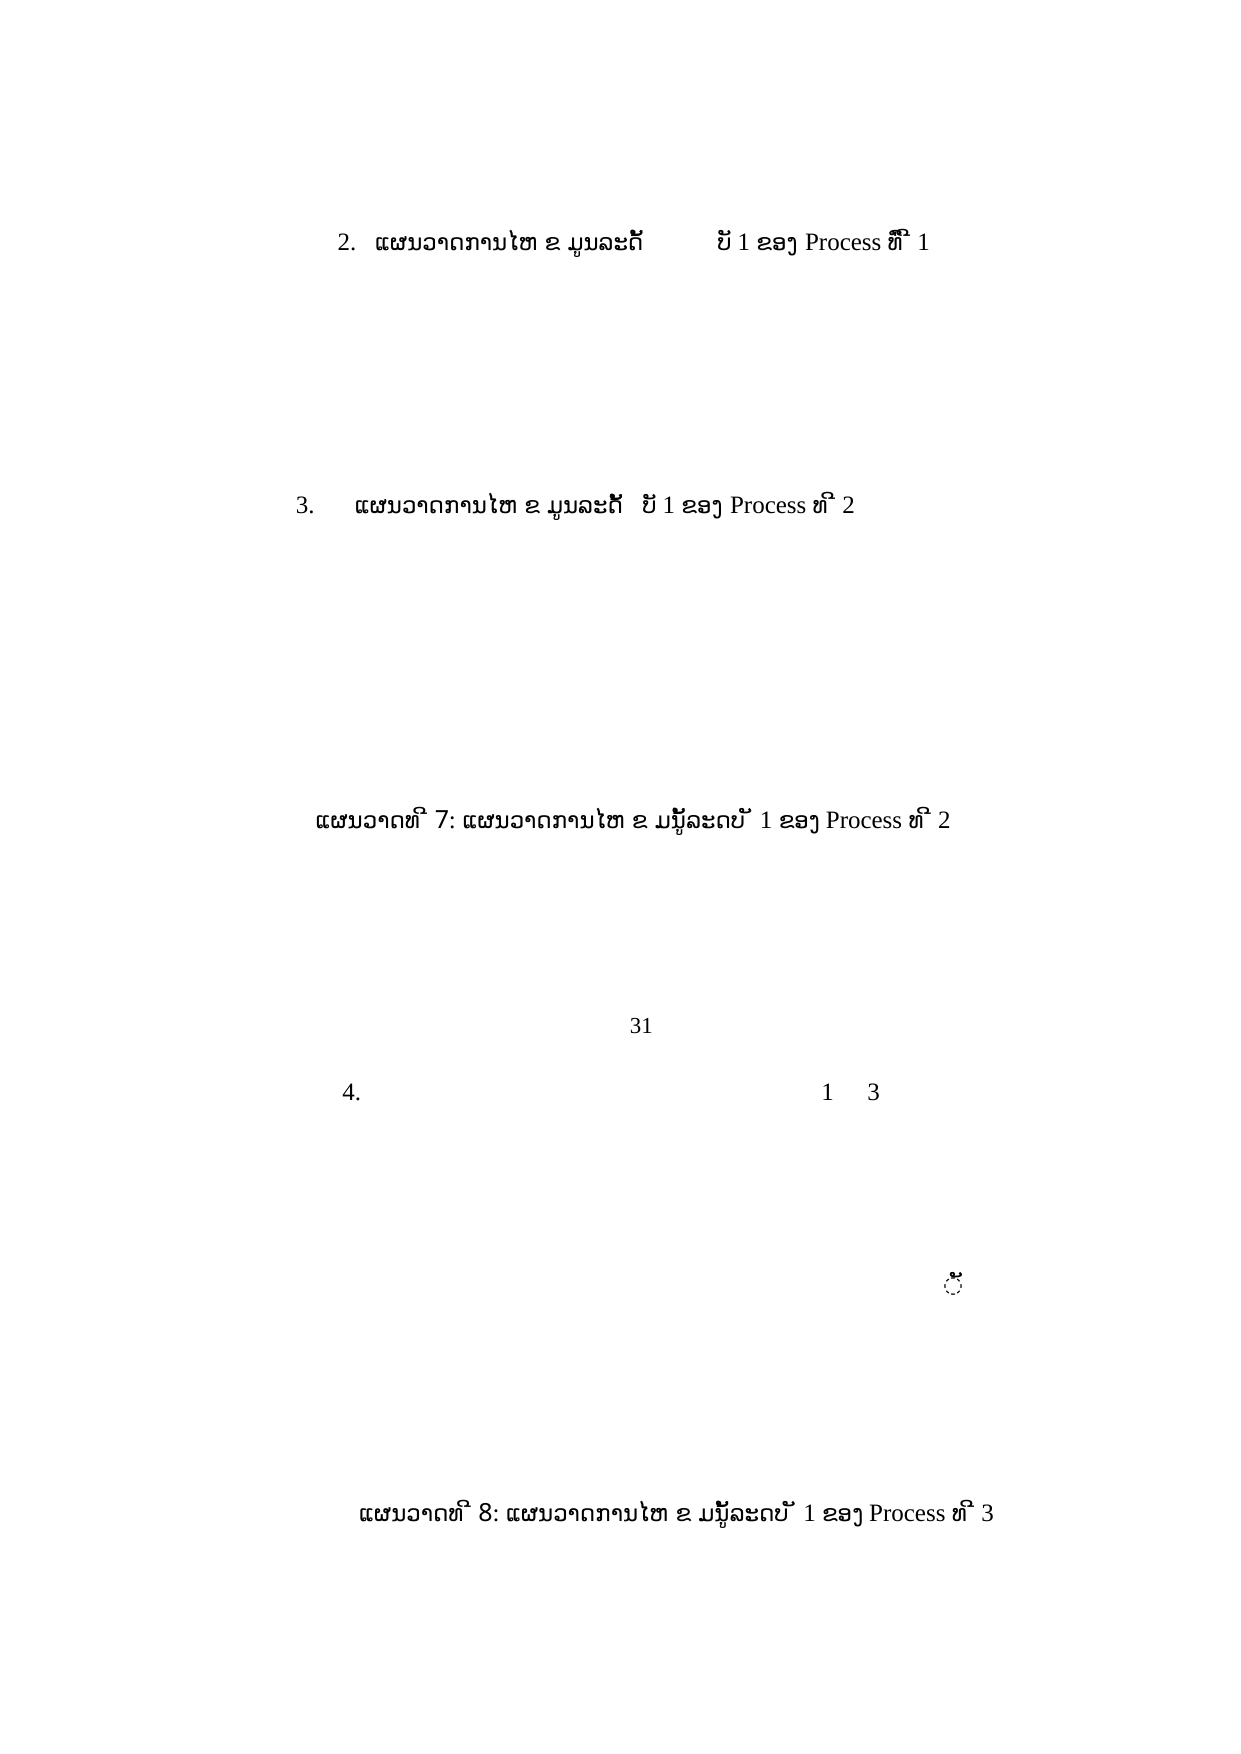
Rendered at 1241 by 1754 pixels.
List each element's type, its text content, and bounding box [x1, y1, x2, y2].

text 31 [335, 1012, 947, 1038]
list ແຜນວາດການໄຫ ຂ ມູນລະດັ້ ບັ 1 ຂອງ Process ທົ່ ີ 1 [337, 227, 1039, 256]
text ແຜນວາດທ ີ 8: ແຜນວາດການໄຫ ຂ ມນູັ້ ລະດບ ັ 1 ຂອງ Process ທ ີ 3 [192, 1495, 1041, 1529]
text ແຜນວາດທ ີ 7: ແຜນວາດການໄຫ ຂ ມນູັ້ ລະດບ ັ 1 ຂອງ Process ທ ີ 2 [192, 802, 1041, 836]
list ແຜນວາດການໄຫ ຂ ມູນລະດັ້ ບັ 1 ຂອງ Process ທ ີ 2 [296, 491, 1040, 519]
list 1 3 [342, 1077, 1040, 1106]
text ັ [192, 1271, 963, 1298]
